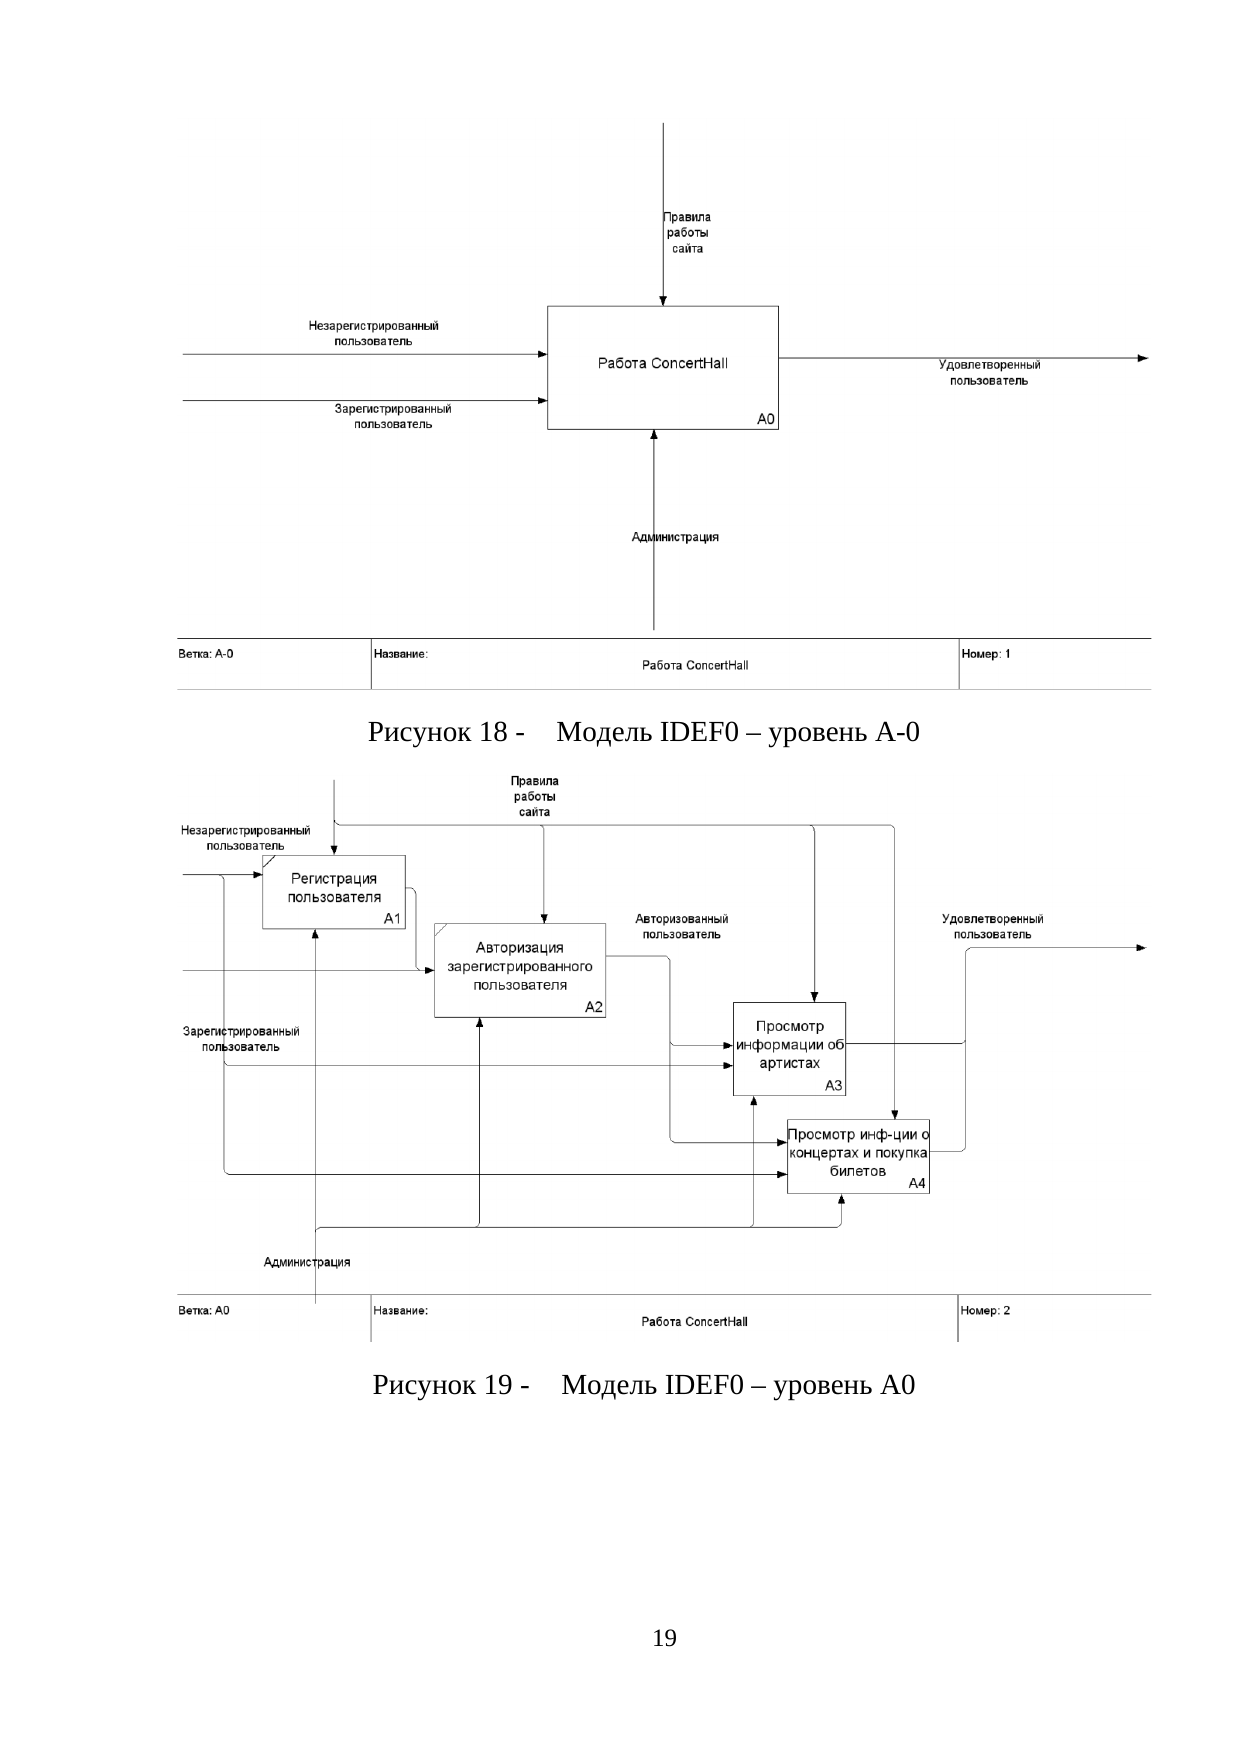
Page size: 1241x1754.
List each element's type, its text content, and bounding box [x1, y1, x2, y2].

text Модель IDEF0 – уровень A-0 [215, 714, 1152, 748]
picture [177, 773, 1152, 1342]
picture [177, 118, 1152, 690]
text Модель IDEF0 – уровень A0 [215, 1367, 1152, 1401]
